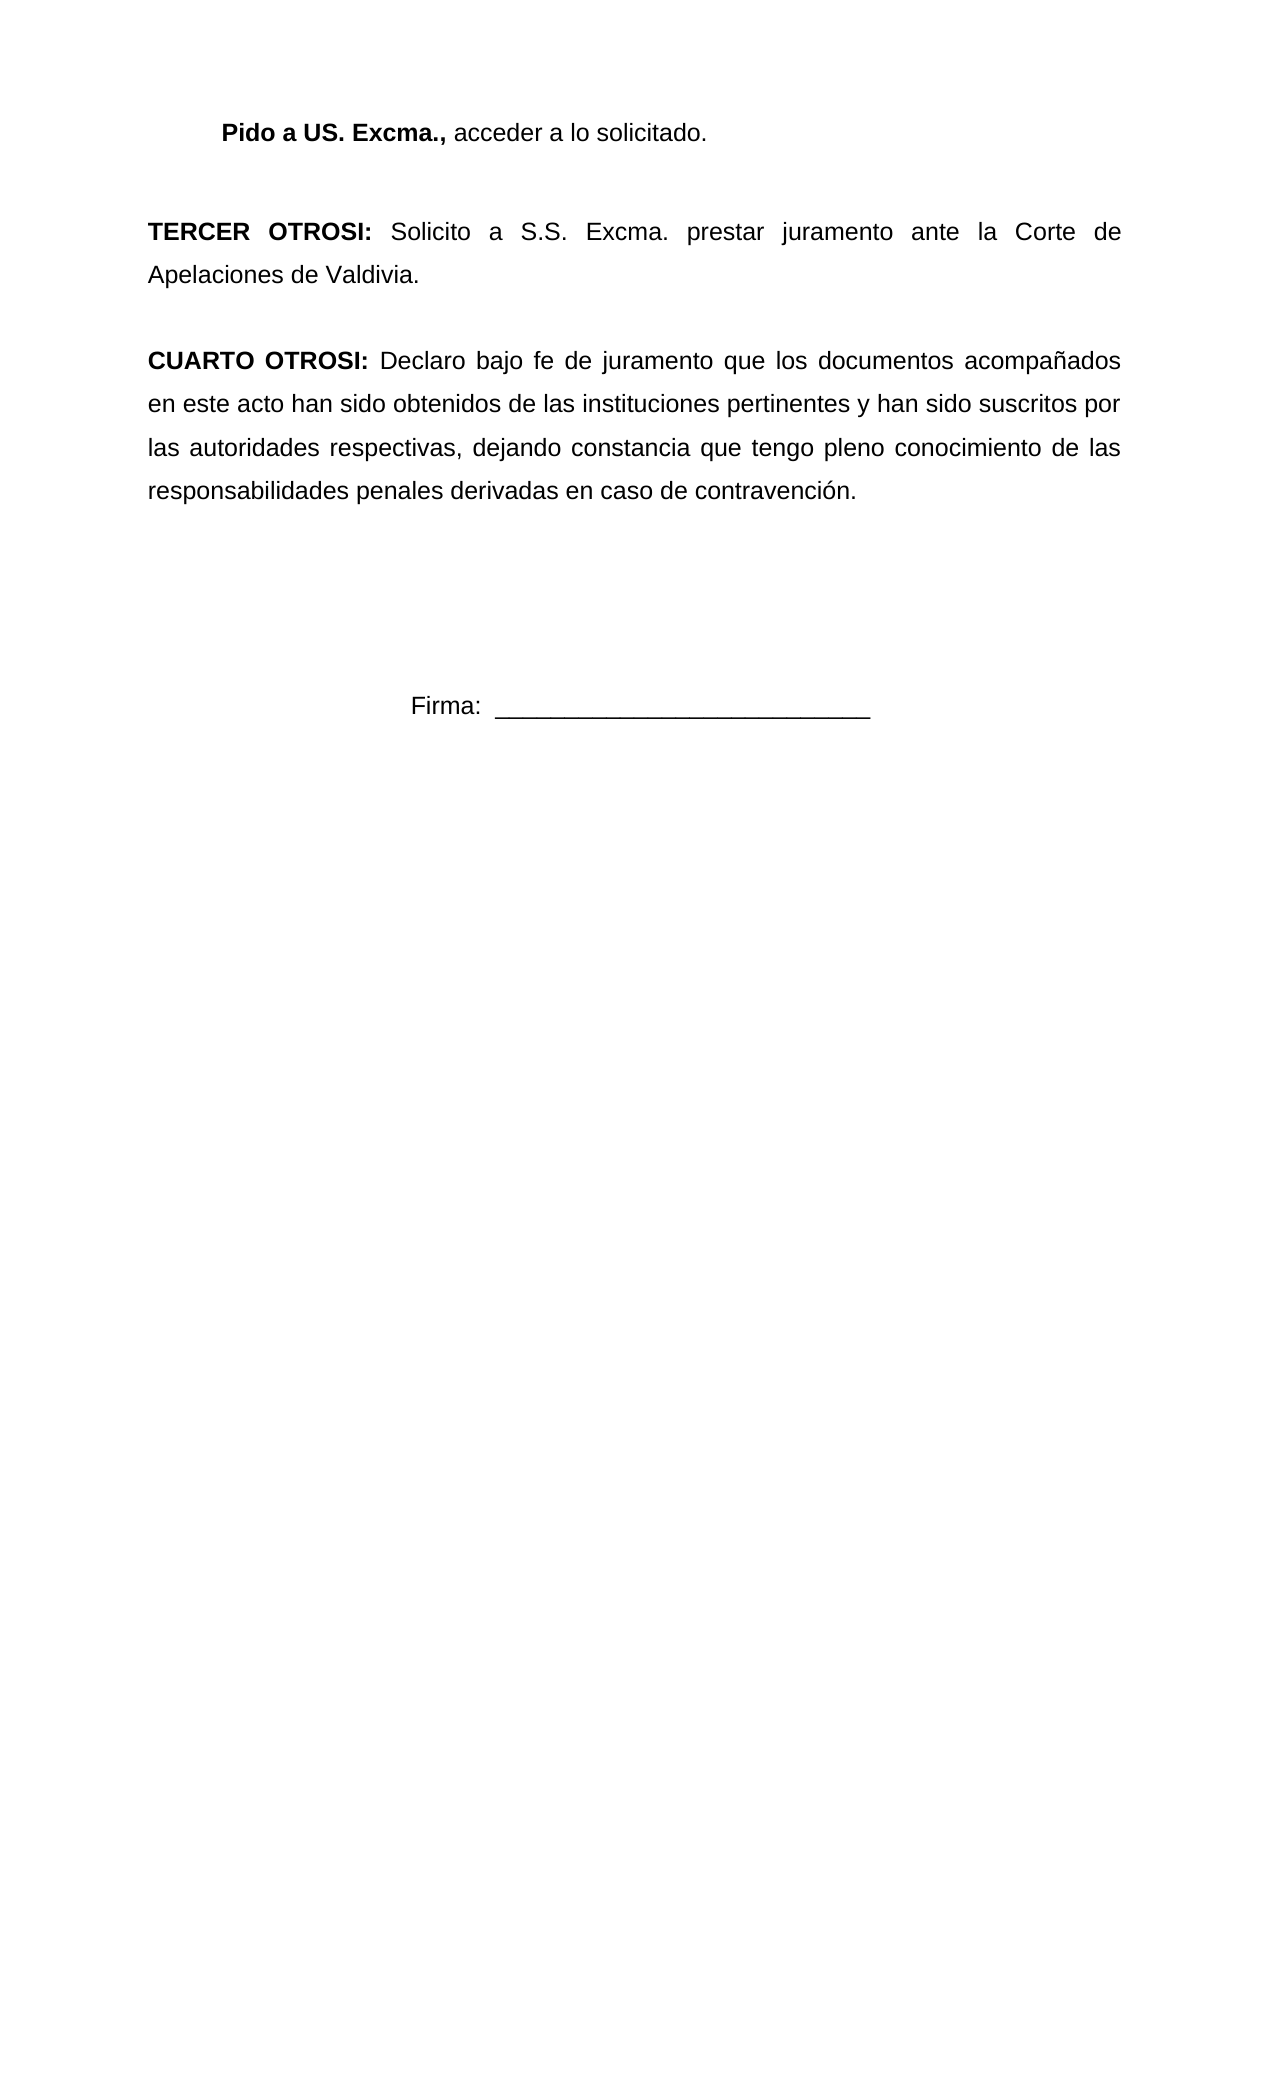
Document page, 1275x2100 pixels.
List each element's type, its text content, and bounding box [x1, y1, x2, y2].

text Pido a US. Excma., acceder a lo solicitado. [148, 118, 1123, 147]
text Firma: ___________________________ [148, 691, 1123, 720]
text CUARTO OTROSI: Declaro bajo fe de juramento que los documentos acompañados en este acto han sido obtenidos de las instituciones pertinentes y han sido suscritos por las autoridades respectivas, dejando constancia que tengo pleno conocimiento de las responsabilidades penales derivadas en caso de contravención. [148, 346, 1123, 504]
text TERCER OTROSI: Solicito a S.S. Excma. prestar juramento ante la Corte de Apelaciones de Valdivia. [148, 217, 1123, 289]
